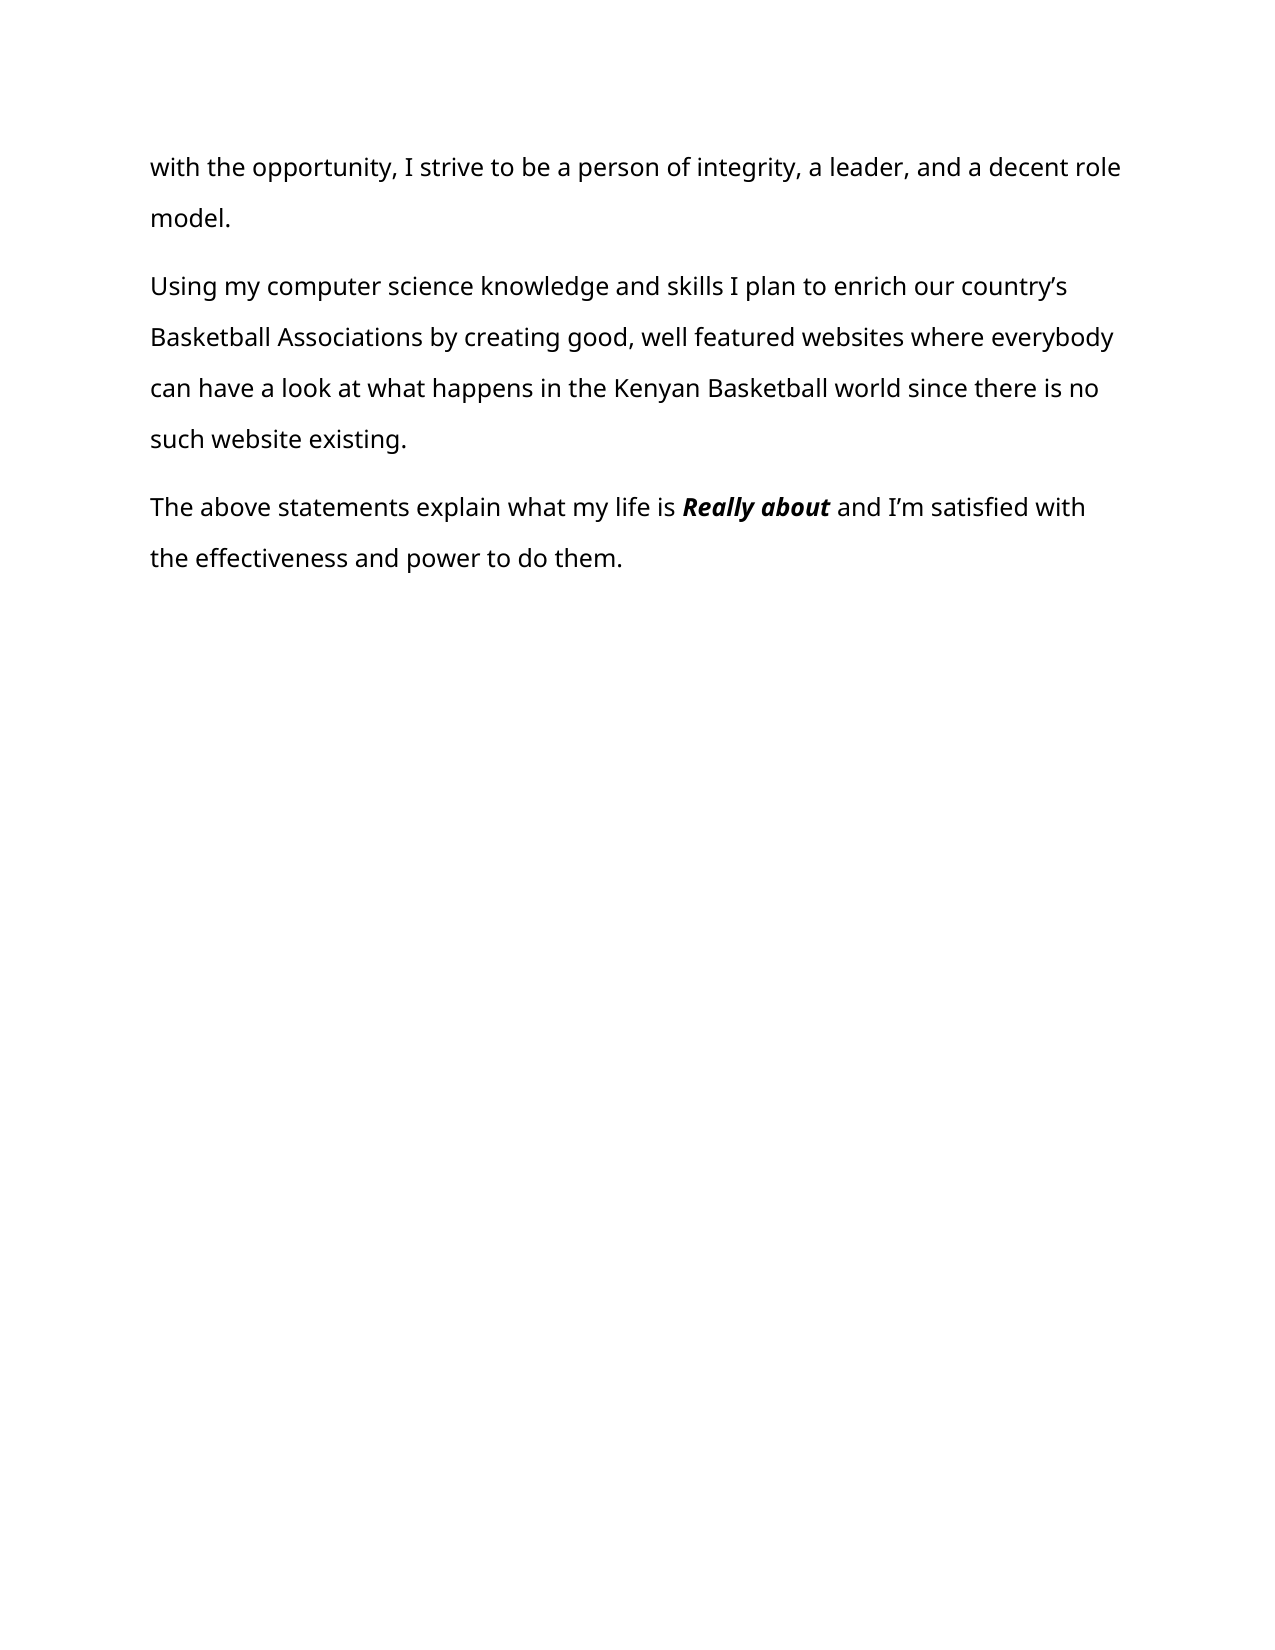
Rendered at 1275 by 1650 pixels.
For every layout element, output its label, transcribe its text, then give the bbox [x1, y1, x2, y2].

text The above statements explain what my life is Really about and I’m satisfied with the effectiveness and power to do them. [150, 489, 1125, 575]
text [150, 150, 1125, 235]
text Using my computer science knowledge and skills I plan to enrich our country’s Basketball Associations by creating good, well featured websites where everybody can have a look at what happens in the Kenyan Basketball world since there is no such website existing. [150, 269, 1125, 456]
